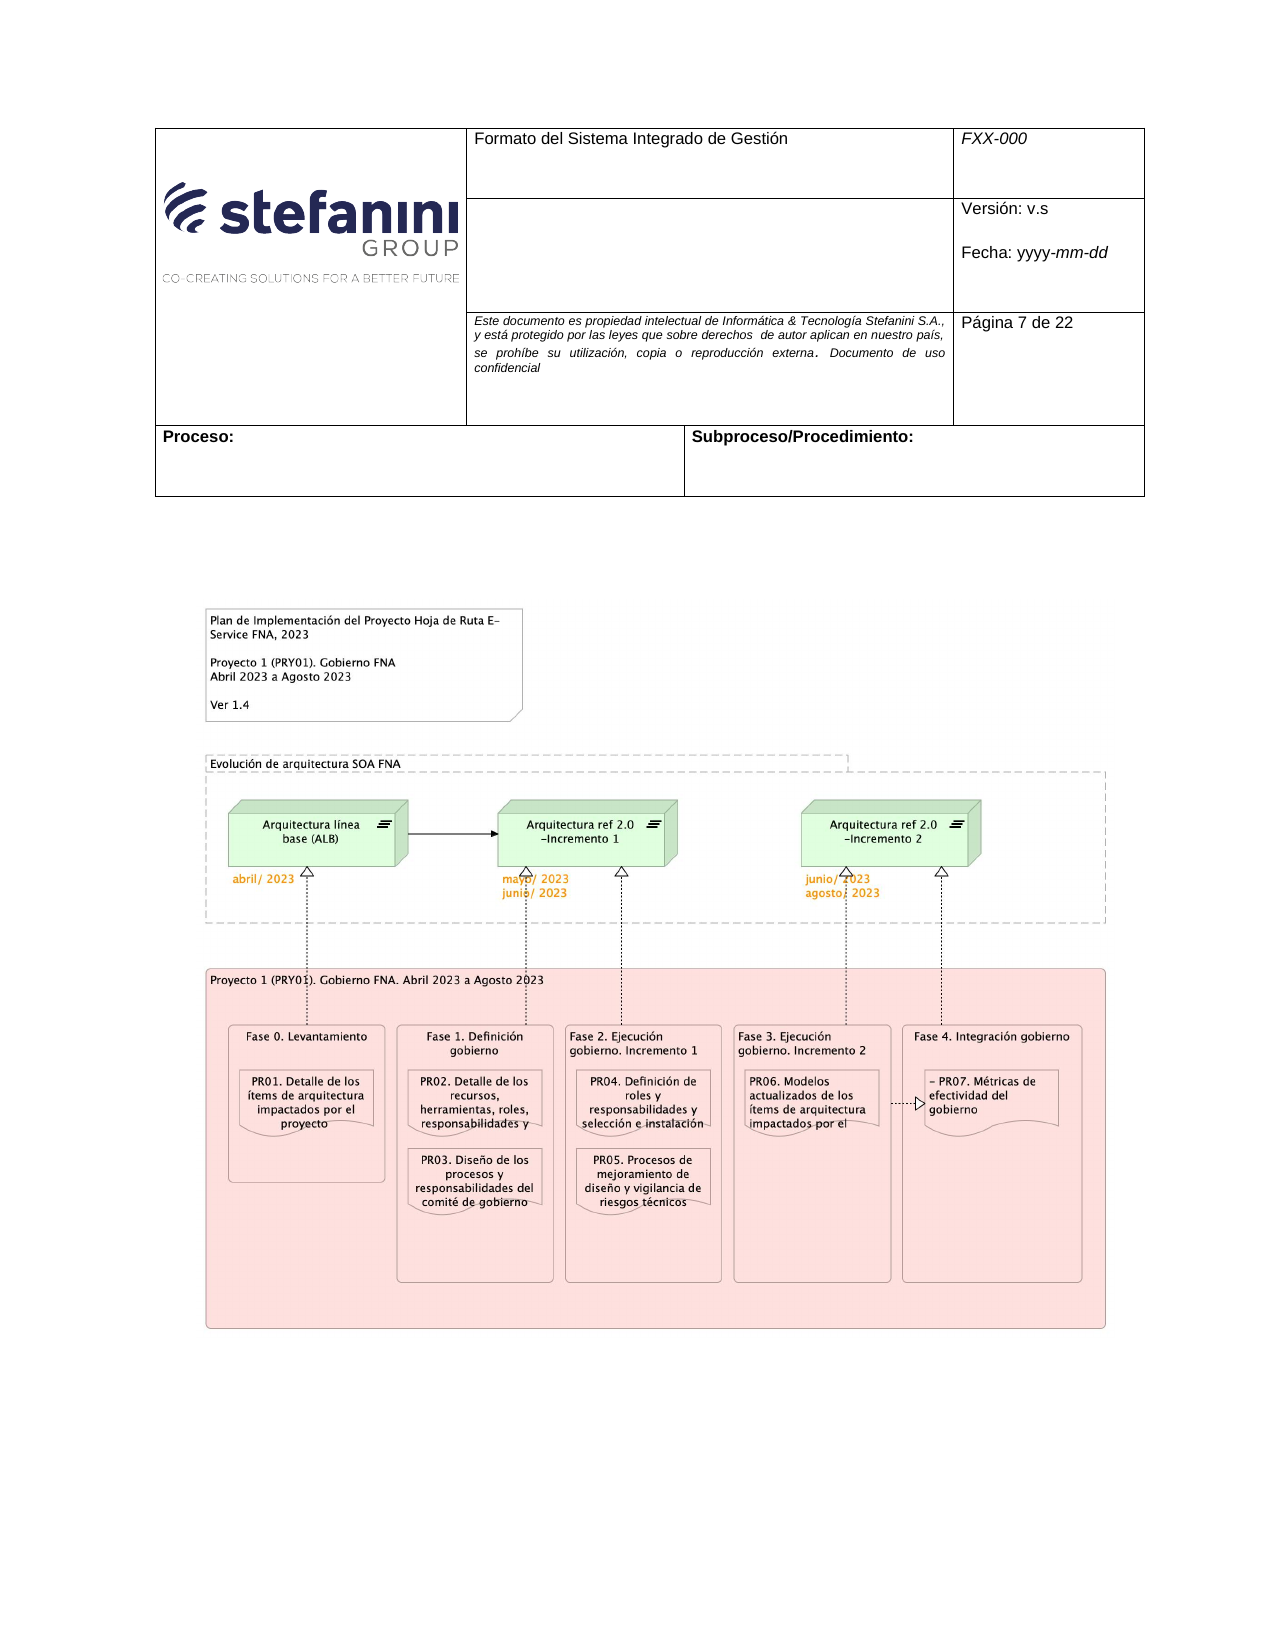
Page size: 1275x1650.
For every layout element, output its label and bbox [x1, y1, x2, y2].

picture [196, 599, 1115, 1338]
picture [162, 182, 460, 286]
